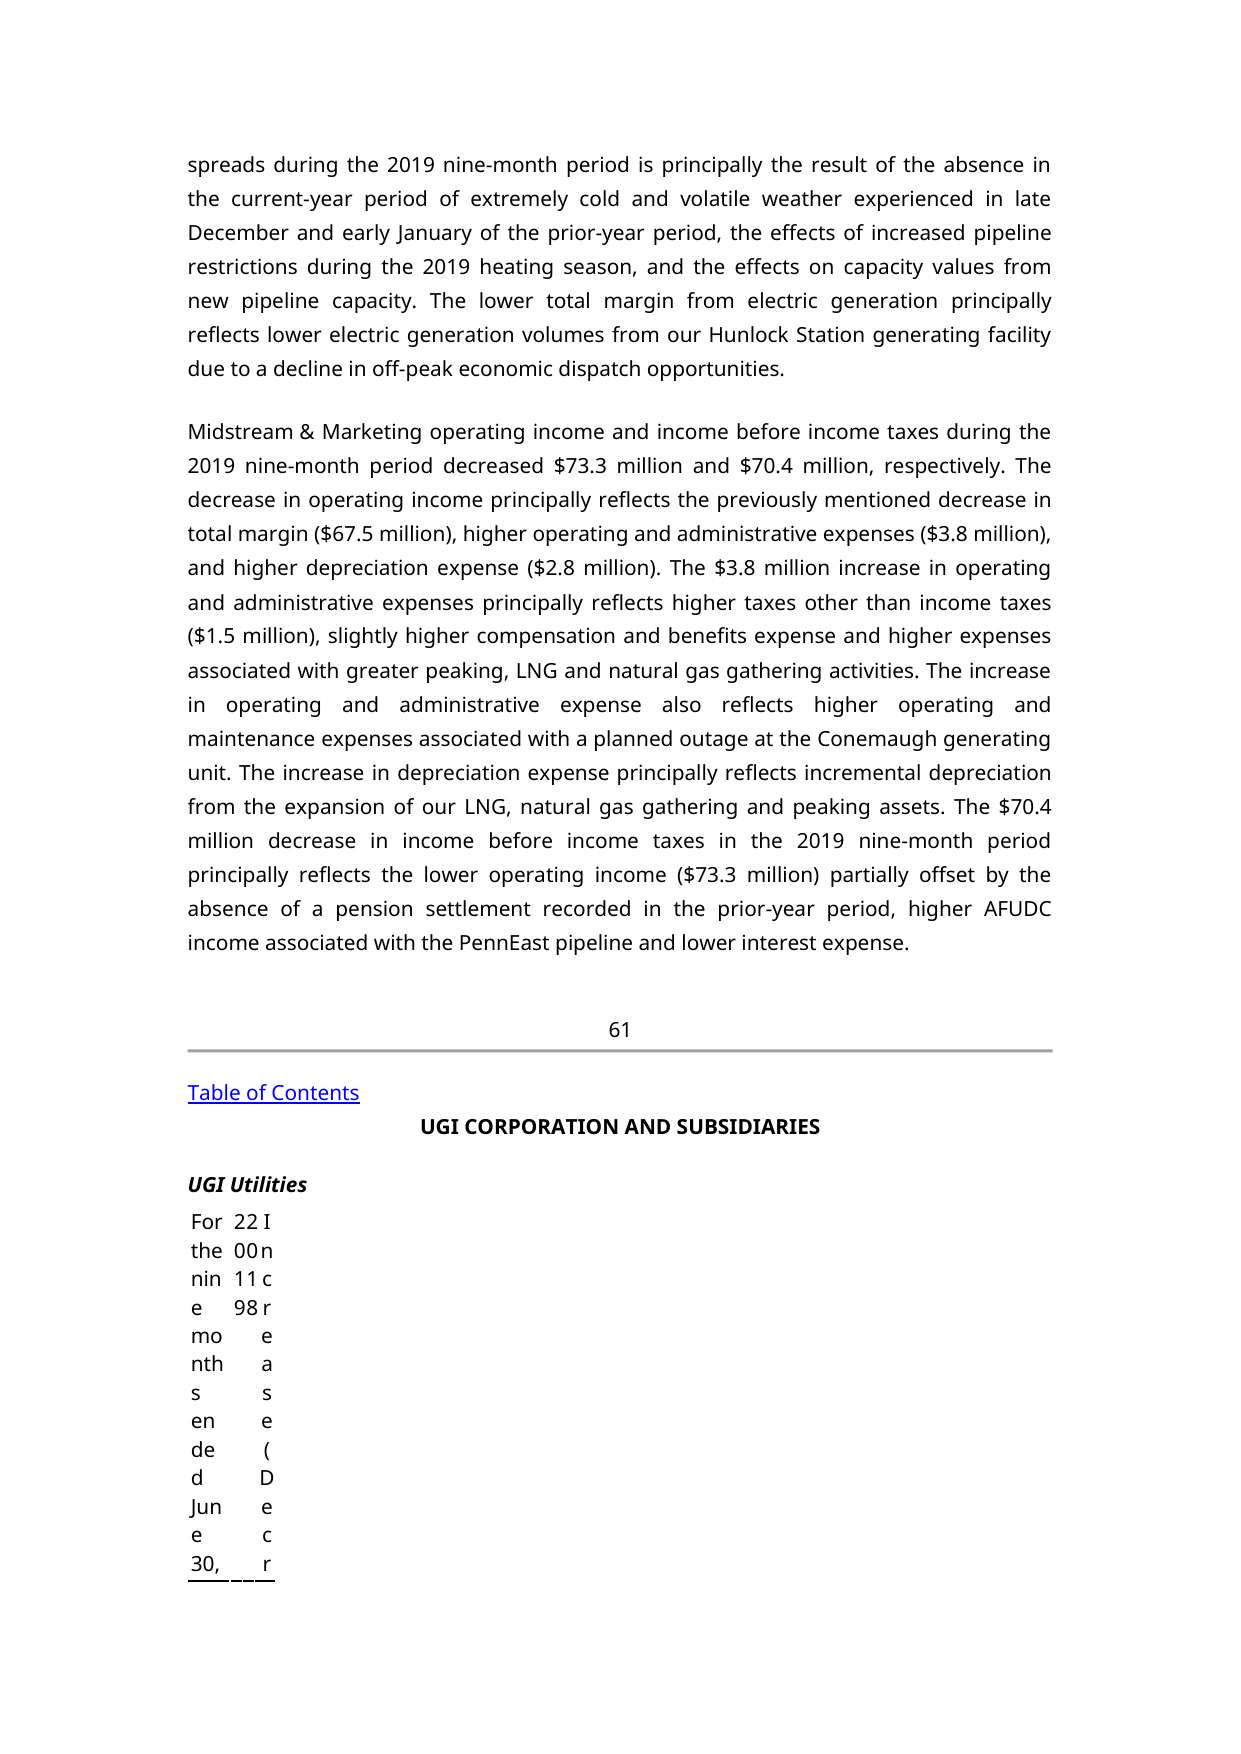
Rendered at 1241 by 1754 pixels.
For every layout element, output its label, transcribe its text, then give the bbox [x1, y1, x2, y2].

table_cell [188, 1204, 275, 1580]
text UGI CORPORATION AND SUBSIDIARIES [187, 1112, 1053, 1141]
text Midstream & Marketing operating income and income before income taxes during the 2019 nine-month period decreased $73.3 million and $70.4 million, respectively. The decrease in operating income principally reflects the previously mentioned decrease in total margin ($67.5 million), higher operating and administrative expenses ($3.8 million), and higher depreciation expense ($2.8 million). The $3.8 million increase in operating and administrative expenses principally reflects higher taxes other than income taxes ($1.5 million), slightly higher compensation and benefits expense and higher expenses associated with greater peaking, LNG and natural gas gathering activities. The increase in operating and administrative expense also reflects higher operating and maintenance expenses associated with a planned outage at the Conemaugh generating unit. The increase in depreciation expense principally reflects incremental depreciation from the expansion of our LNG, natural gas gathering and peaking assets. The $70.4 million decrease in income before income taxes in the 2019 nine-month period principally reflects the lower operating income ($73.3 million) partially offset by the absence of a pension settlement recorded in the prior-year period, higher AFUDC income associated with the PennEast pipeline and lower interest expense. [187, 417, 1053, 957]
text Table of Contents [187, 1078, 1053, 1106]
text 61 [187, 1015, 1053, 1044]
text UGI Utilities [187, 1170, 1053, 1199]
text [187, 150, 1053, 383]
